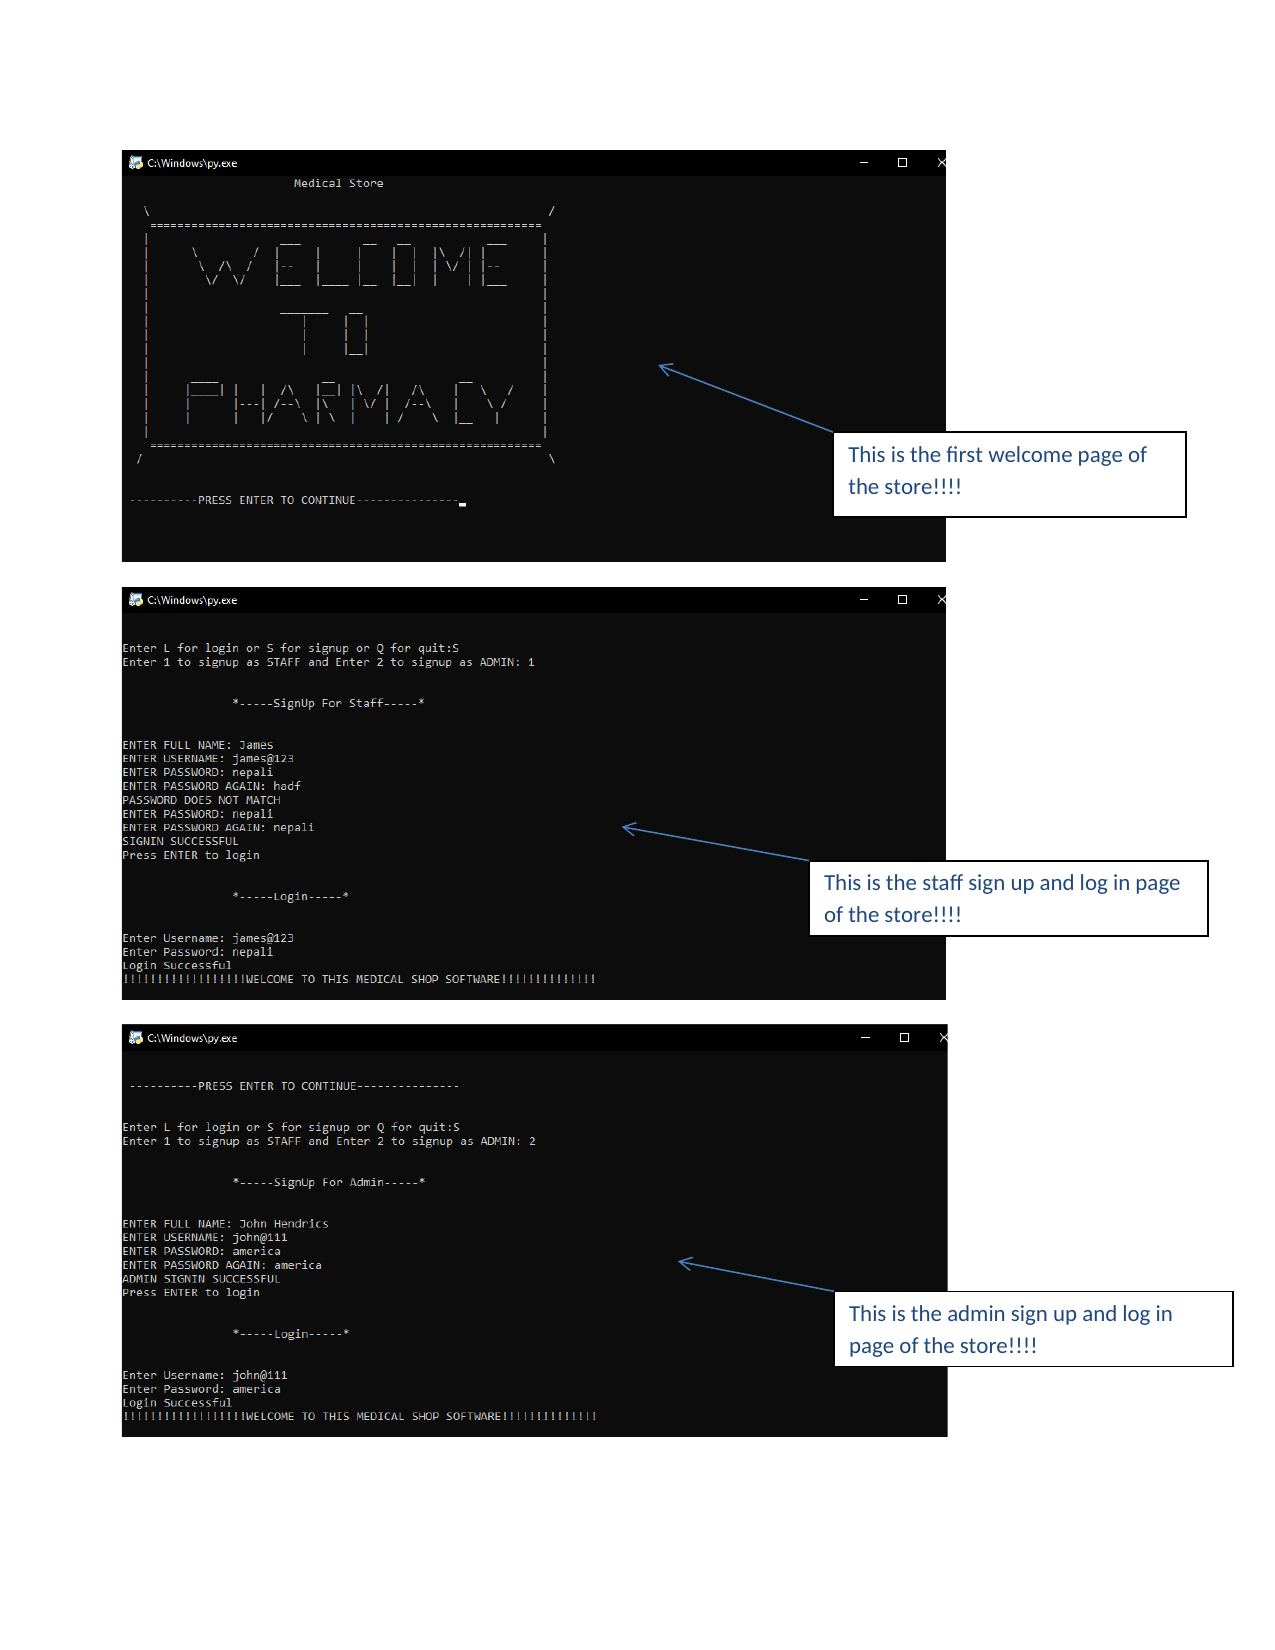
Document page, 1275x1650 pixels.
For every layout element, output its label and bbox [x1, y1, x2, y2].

picture [121, 587, 946, 1000]
picture [121, 150, 946, 562]
picture [121, 1024, 948, 1437]
